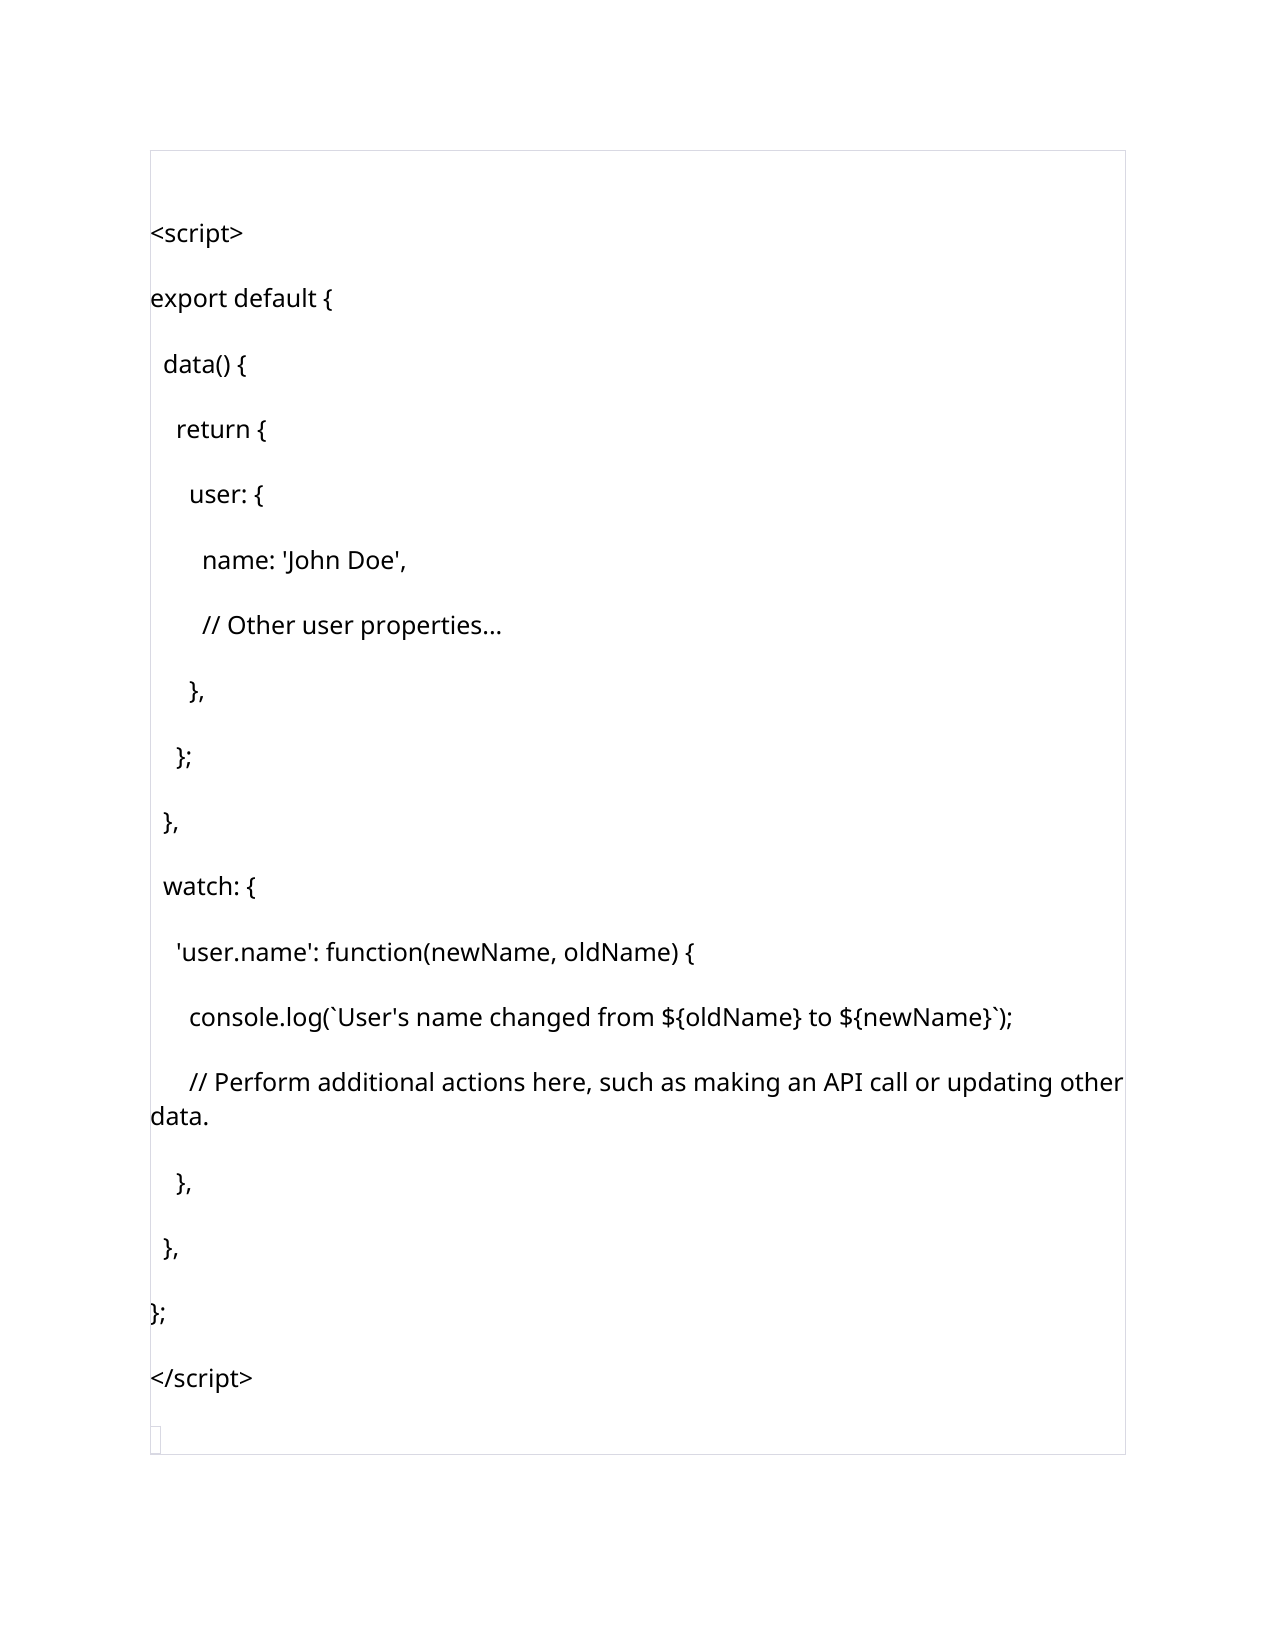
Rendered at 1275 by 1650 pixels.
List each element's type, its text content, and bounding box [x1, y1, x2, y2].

text }; [151, 738, 1125, 772]
text }, [151, 803, 1125, 838]
text return { [151, 411, 1125, 446]
text console.log(`User's name changed from ${oldName} to ${newName}`); [151, 999, 1125, 1034]
text }, [151, 1229, 1125, 1264]
text }; [151, 1294, 1125, 1329]
text </script> [151, 1360, 1125, 1394]
text watch: { [151, 868, 1125, 903]
text }, [151, 672, 1125, 707]
text export default { [151, 281, 1125, 315]
text <script> [151, 215, 1125, 250]
text // Other user properties... [151, 607, 1125, 642]
text }, [151, 1164, 1125, 1198]
text user: { [151, 477, 1125, 511]
text 'user.name': function(newName, oldName) { [151, 934, 1125, 968]
text data() { [151, 346, 1125, 381]
text name: 'John Doe', [151, 542, 1125, 576]
text // Perform additional actions here, such as making an API call or updating other data. [151, 1064, 1125, 1133]
